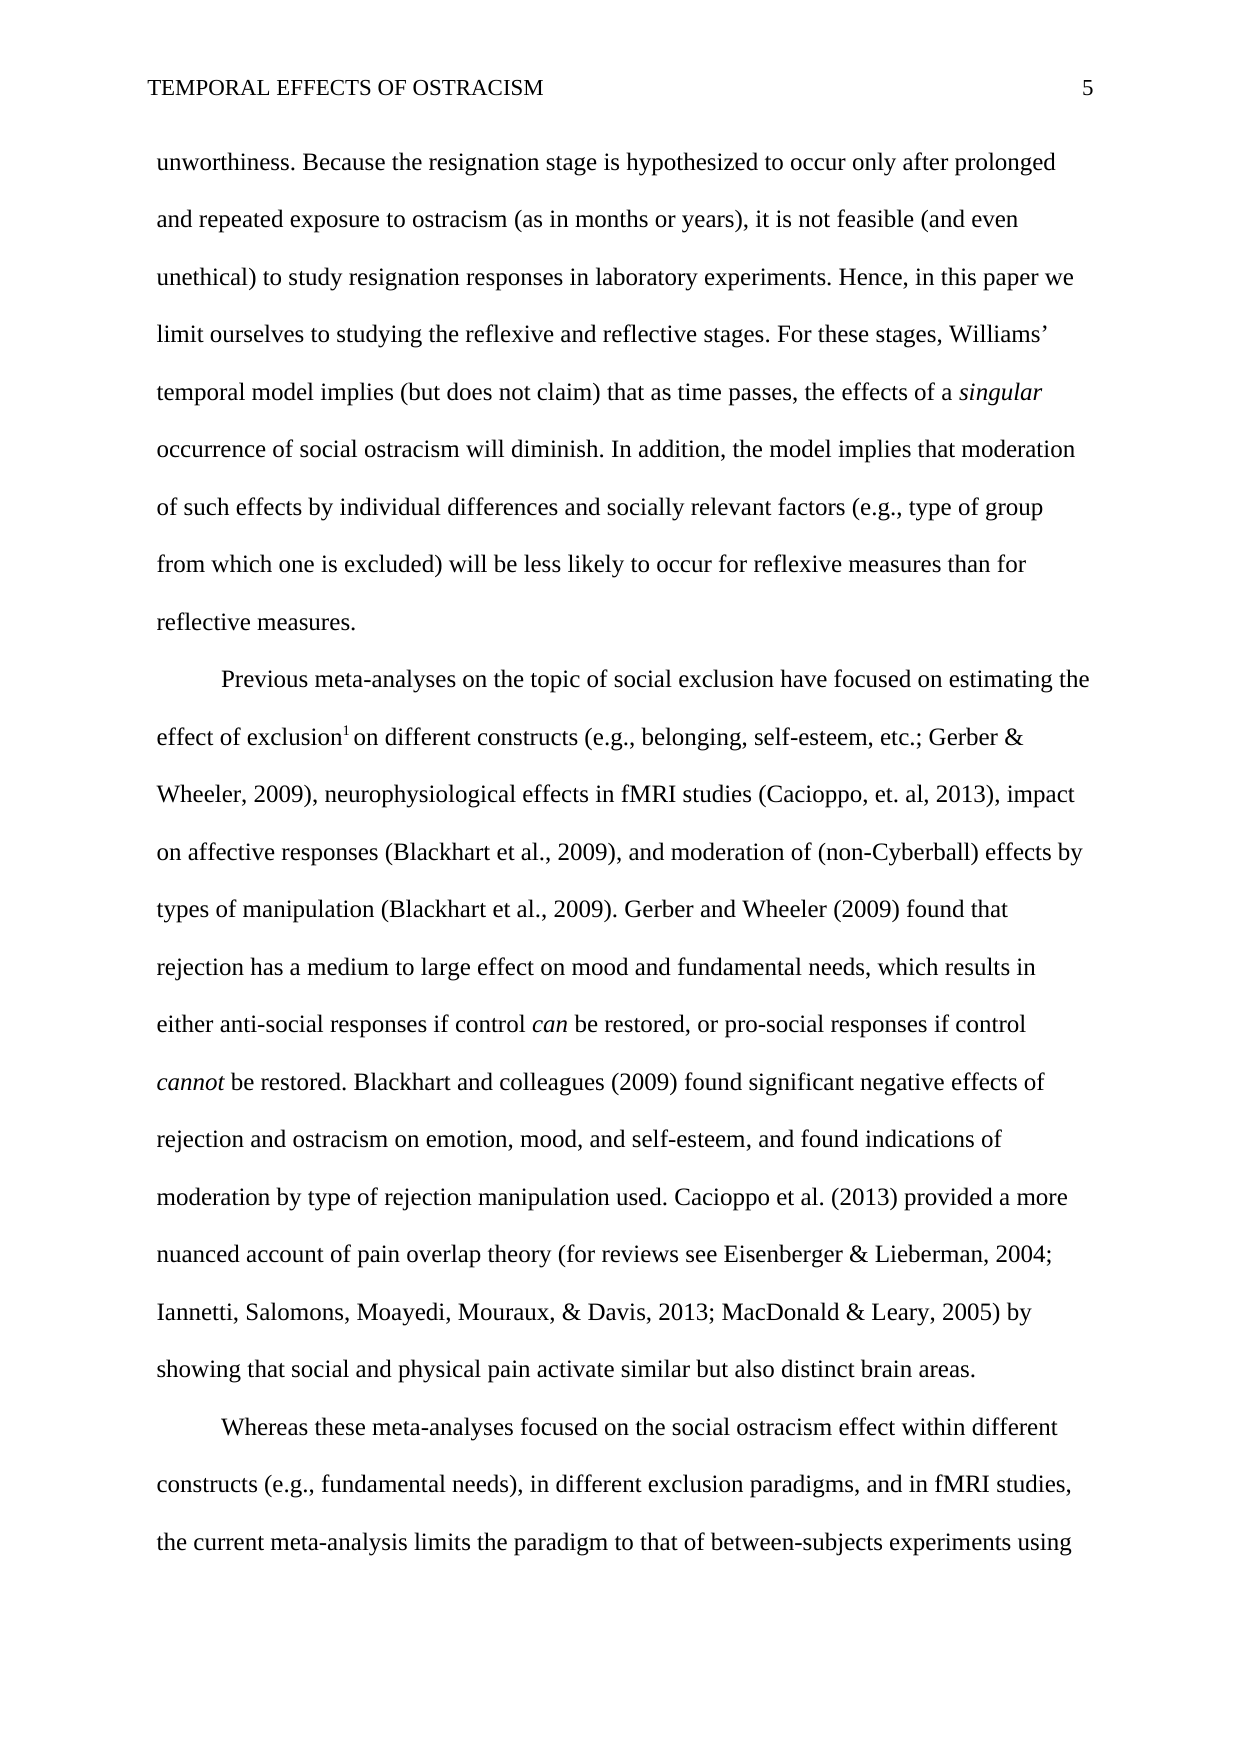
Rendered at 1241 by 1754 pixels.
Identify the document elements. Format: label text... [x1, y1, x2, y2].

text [156, 1412, 1093, 1556]
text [156, 147, 1093, 636]
text Previous meta-analyses on the topic of social exclusion have focused on estimating the effect of exclusion1 on different constructs (e.g., belonging, self-esteem, etc.; Gerber & Wheeler, 2009), neurophysiological effects in fMRI studies (Cacioppo, et. al, 2013), impact on affective responses (Blackhart et al., 2009), and moderation of (non-Cyberball) effects by types of manipulation (Blackhart et al., 2009). Gerber and Wheeler (2009) found that rejection has a medium to large effect on mood and fundamental needs, which results in either anti-social responses if control can be restored, or pro-social responses if control cannot be restored. Blackhart and colleagues (2009) found significant negative effects of rejection and ostracism on emotion, mood, and self-esteem, and found indications of moderation by type of rejection manipulation used. Cacioppo et al. (2013) provided a more nuanced account of pain overlap theory (for reviews see Eisenberger & Lieberman, 2004; Iannetti, Salomons, Moayedi, Mouraux, & Davis, 2013; MacDonald & Leary, 2005) by showing that social and physical pain activate similar but also distinct brain areas. [156, 664, 1093, 1383]
